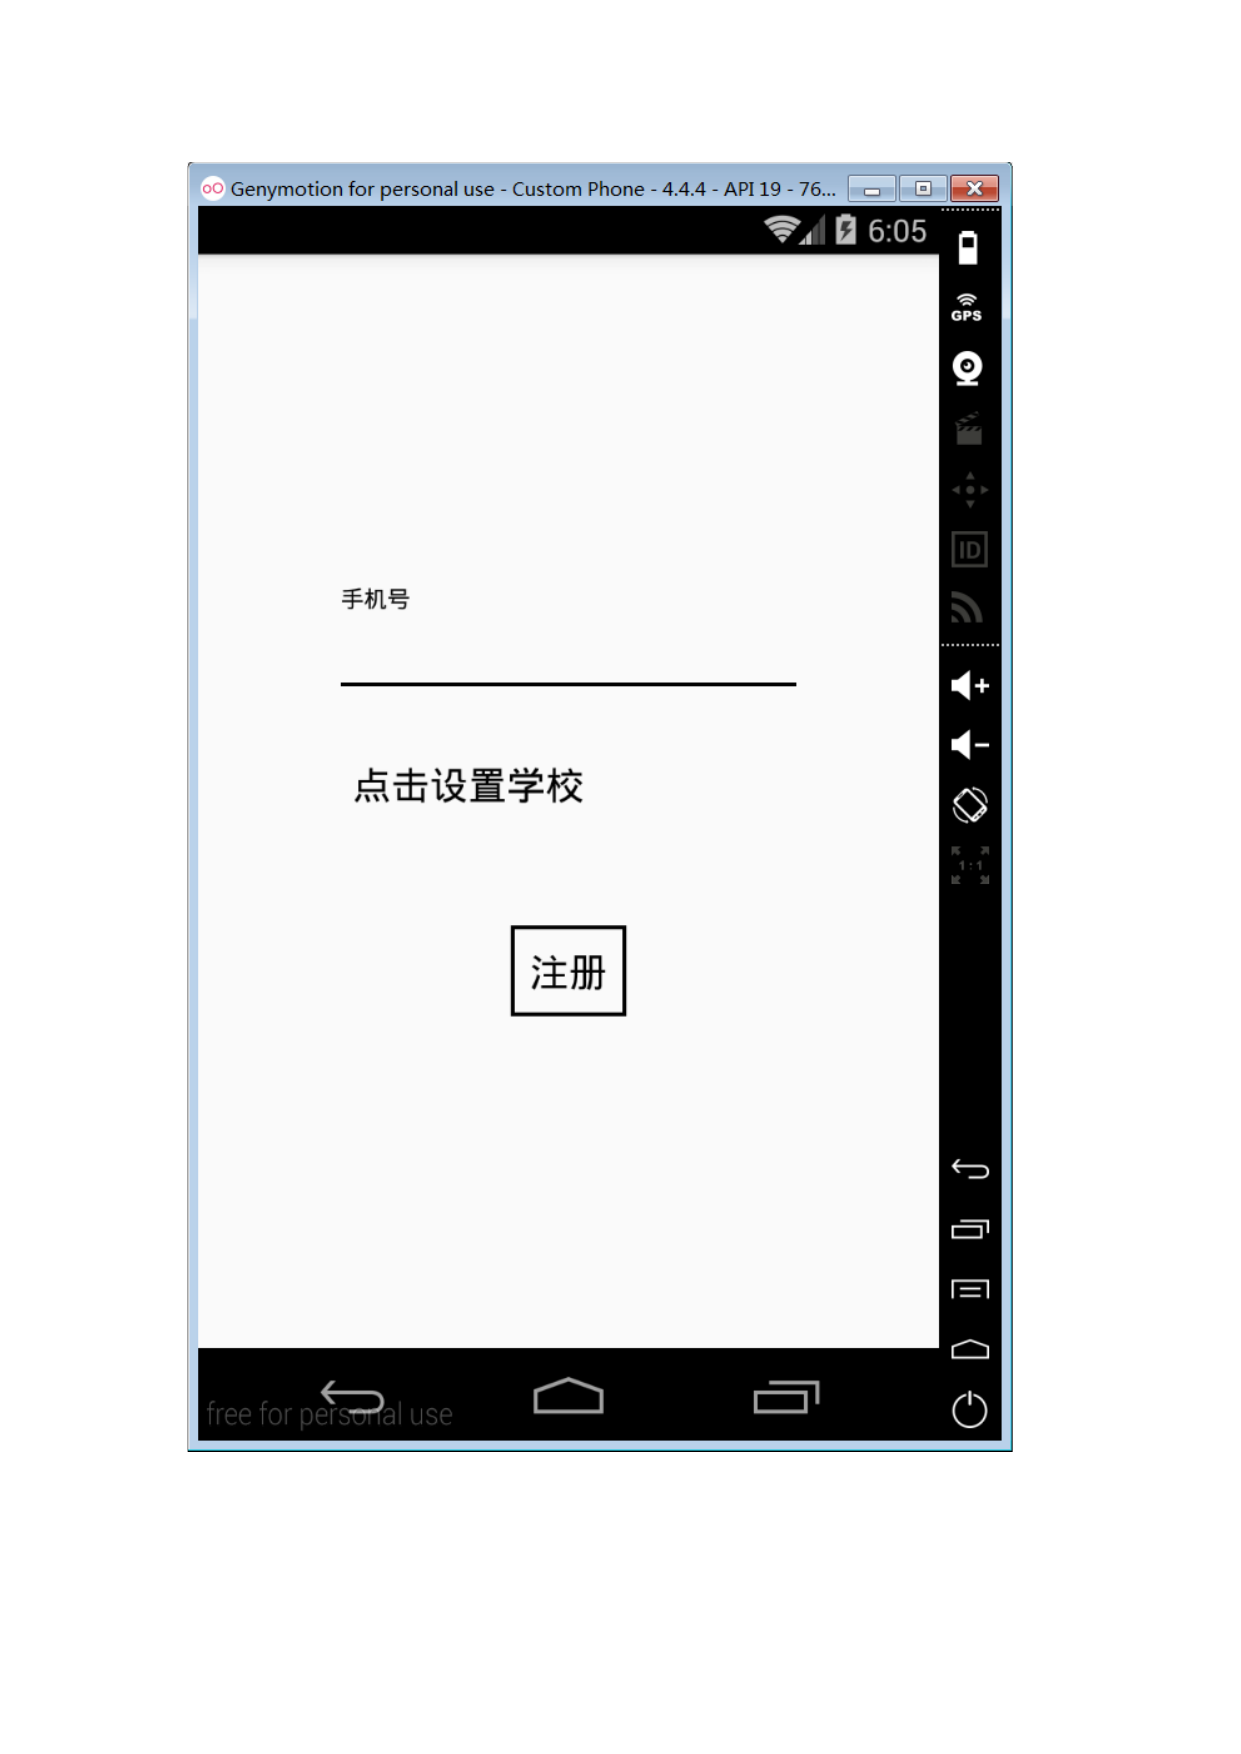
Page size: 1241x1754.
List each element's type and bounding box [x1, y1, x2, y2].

picture [187, 162, 1013, 1452]
